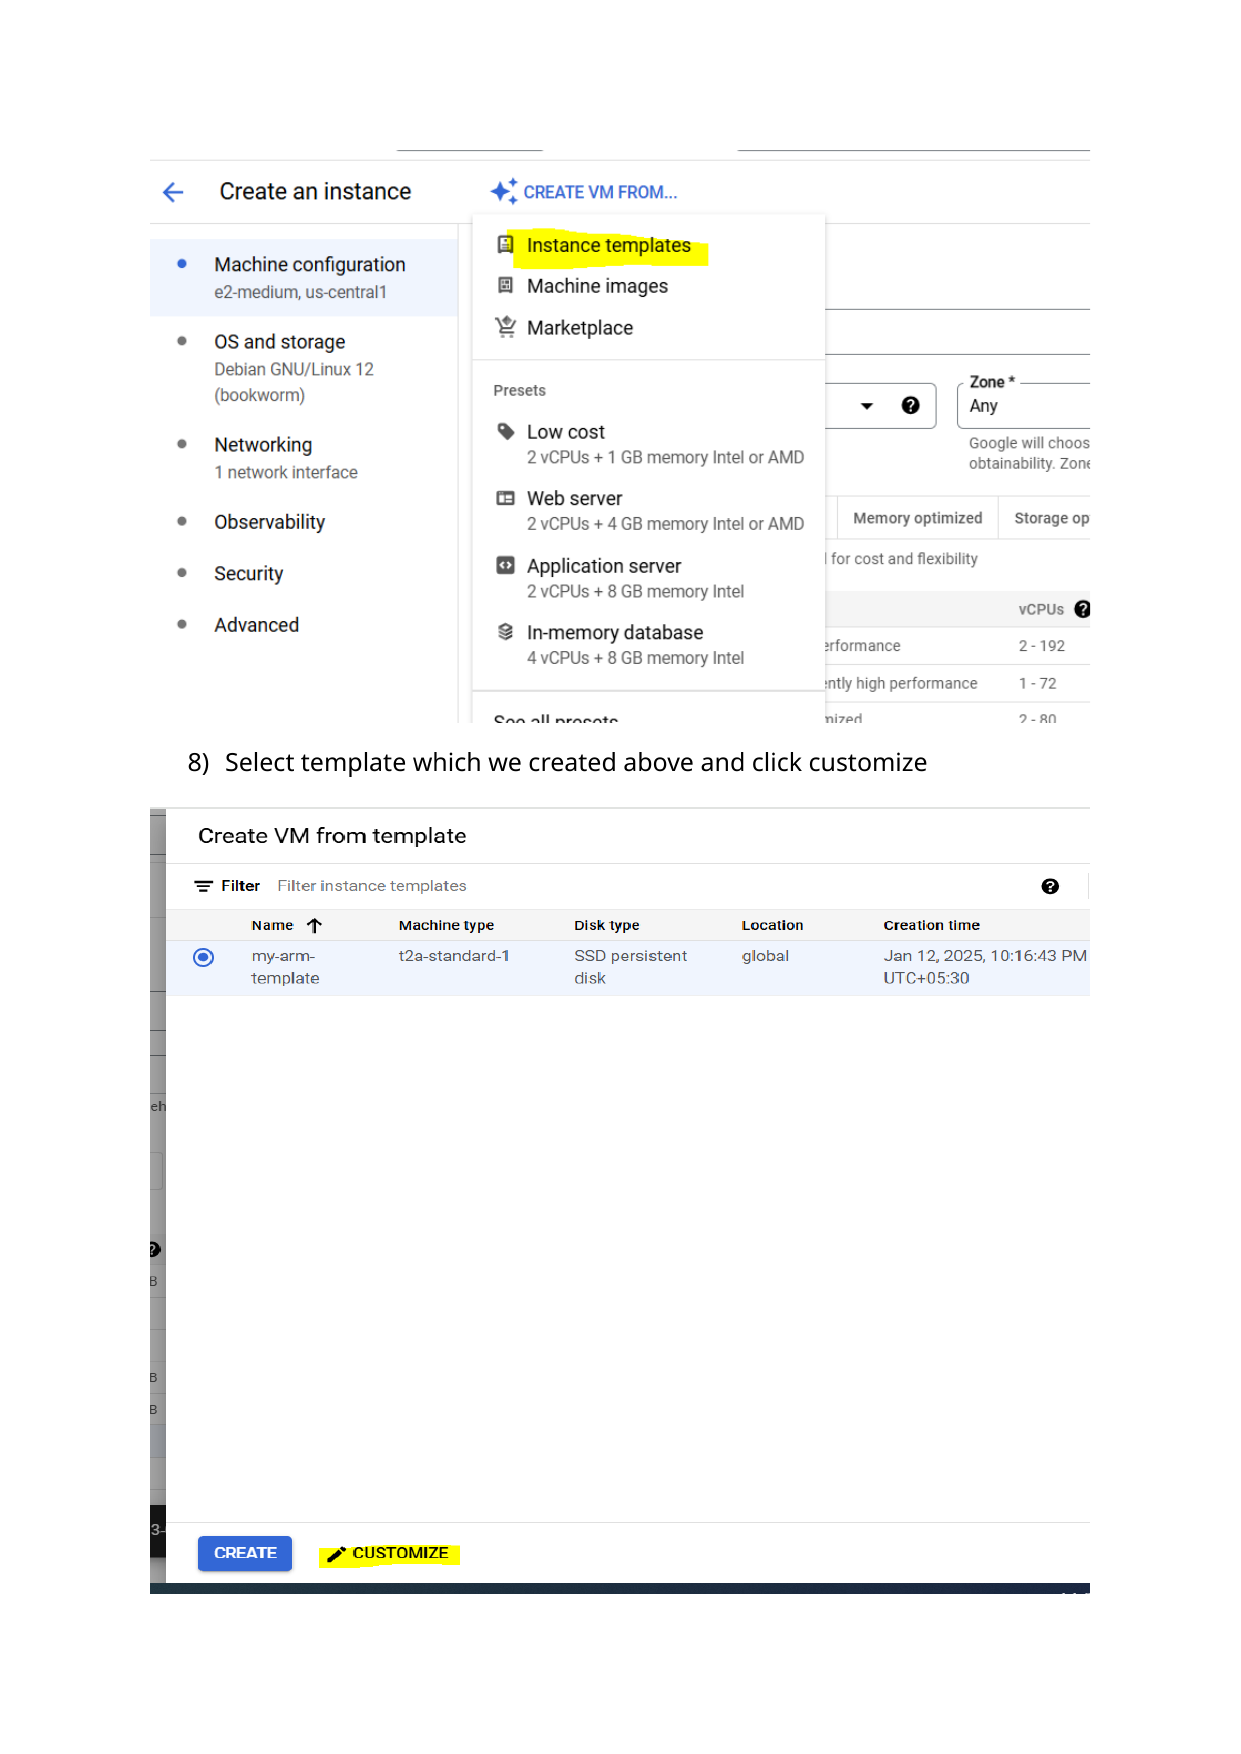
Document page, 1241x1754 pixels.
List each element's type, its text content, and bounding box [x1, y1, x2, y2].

picture [150, 150, 1091, 723]
list Select template which we created above and click customize [187, 745, 1090, 779]
picture [150, 800, 1090, 1594]
